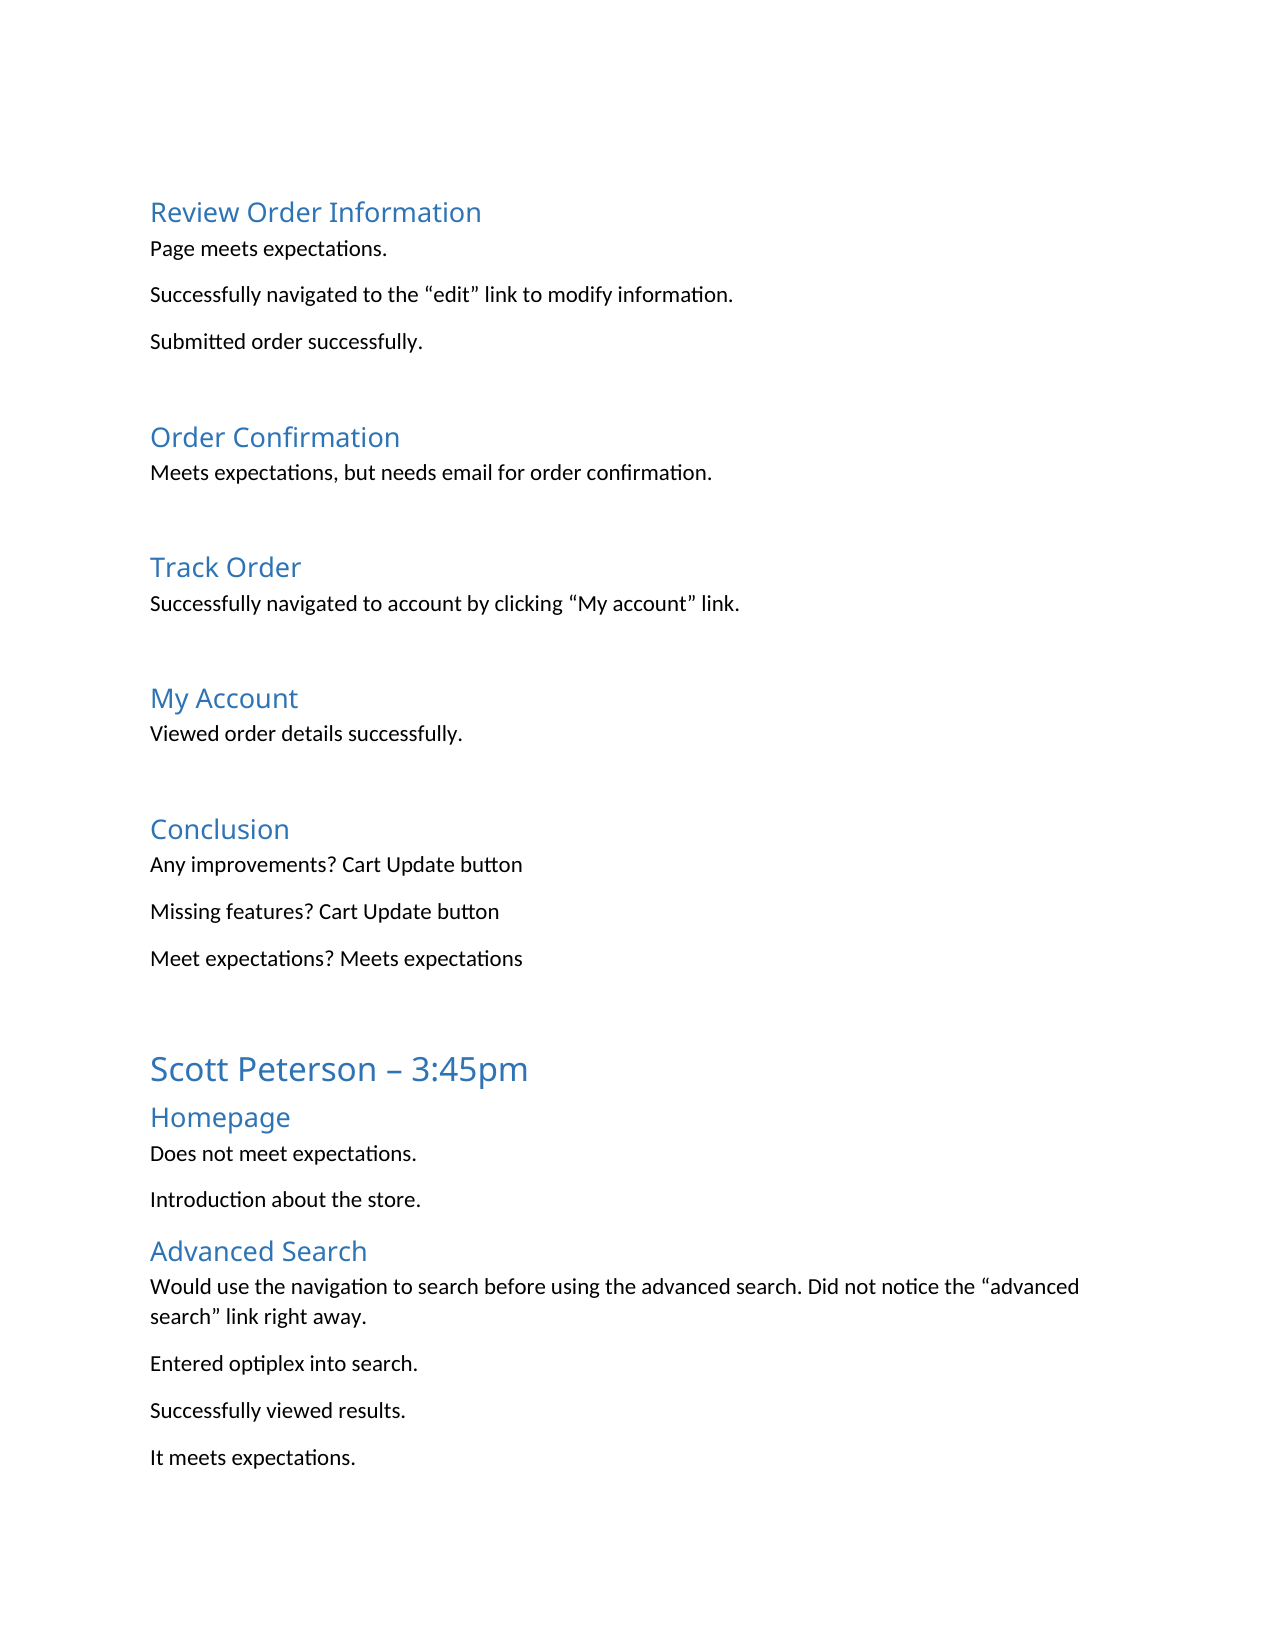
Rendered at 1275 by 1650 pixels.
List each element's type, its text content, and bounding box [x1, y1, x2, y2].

subtitle Conclusion [150, 810, 1125, 847]
text Submitted order successfully. [150, 327, 1125, 356]
text Successfully navigated to the “edit” link to modify information. [150, 281, 1125, 309]
subtitle Review Order Information [150, 194, 1125, 231]
text Entered optiplex into search. [150, 1349, 1125, 1377]
subtitle My Account [150, 679, 1125, 716]
text Introduction about the store. [150, 1186, 1125, 1214]
text It meets expectations. [150, 1443, 1125, 1471]
subtitle Track Order [150, 549, 1125, 586]
text Missing features? Cart Update button [150, 897, 1125, 925]
text Successfully navigated to account by clicking “My account” link. [150, 589, 1125, 617]
subtitle Advanced Search [150, 1232, 1125, 1269]
text Would use the navigation to search before using the advanced search. Did not notice the “advanced search” link right away. [150, 1272, 1125, 1331]
text Meet expectations? Meets expectations [150, 944, 1125, 972]
text Successfully viewed results. [150, 1396, 1125, 1424]
subtitle Order Confirmation [150, 418, 1125, 455]
text Meets expectations, but needs email for order confirmation. [150, 458, 1125, 486]
text Viewed order details successfully. [150, 719, 1125, 747]
text Any improvements? Cart Update button [150, 850, 1125, 878]
text Page meets expectations. [150, 234, 1125, 262]
text Does not meet expectations. [150, 1139, 1125, 1167]
subtitle Scott Peterson – 3:45pm [150, 1046, 1125, 1091]
subtitle Homepage [150, 1099, 1125, 1136]
